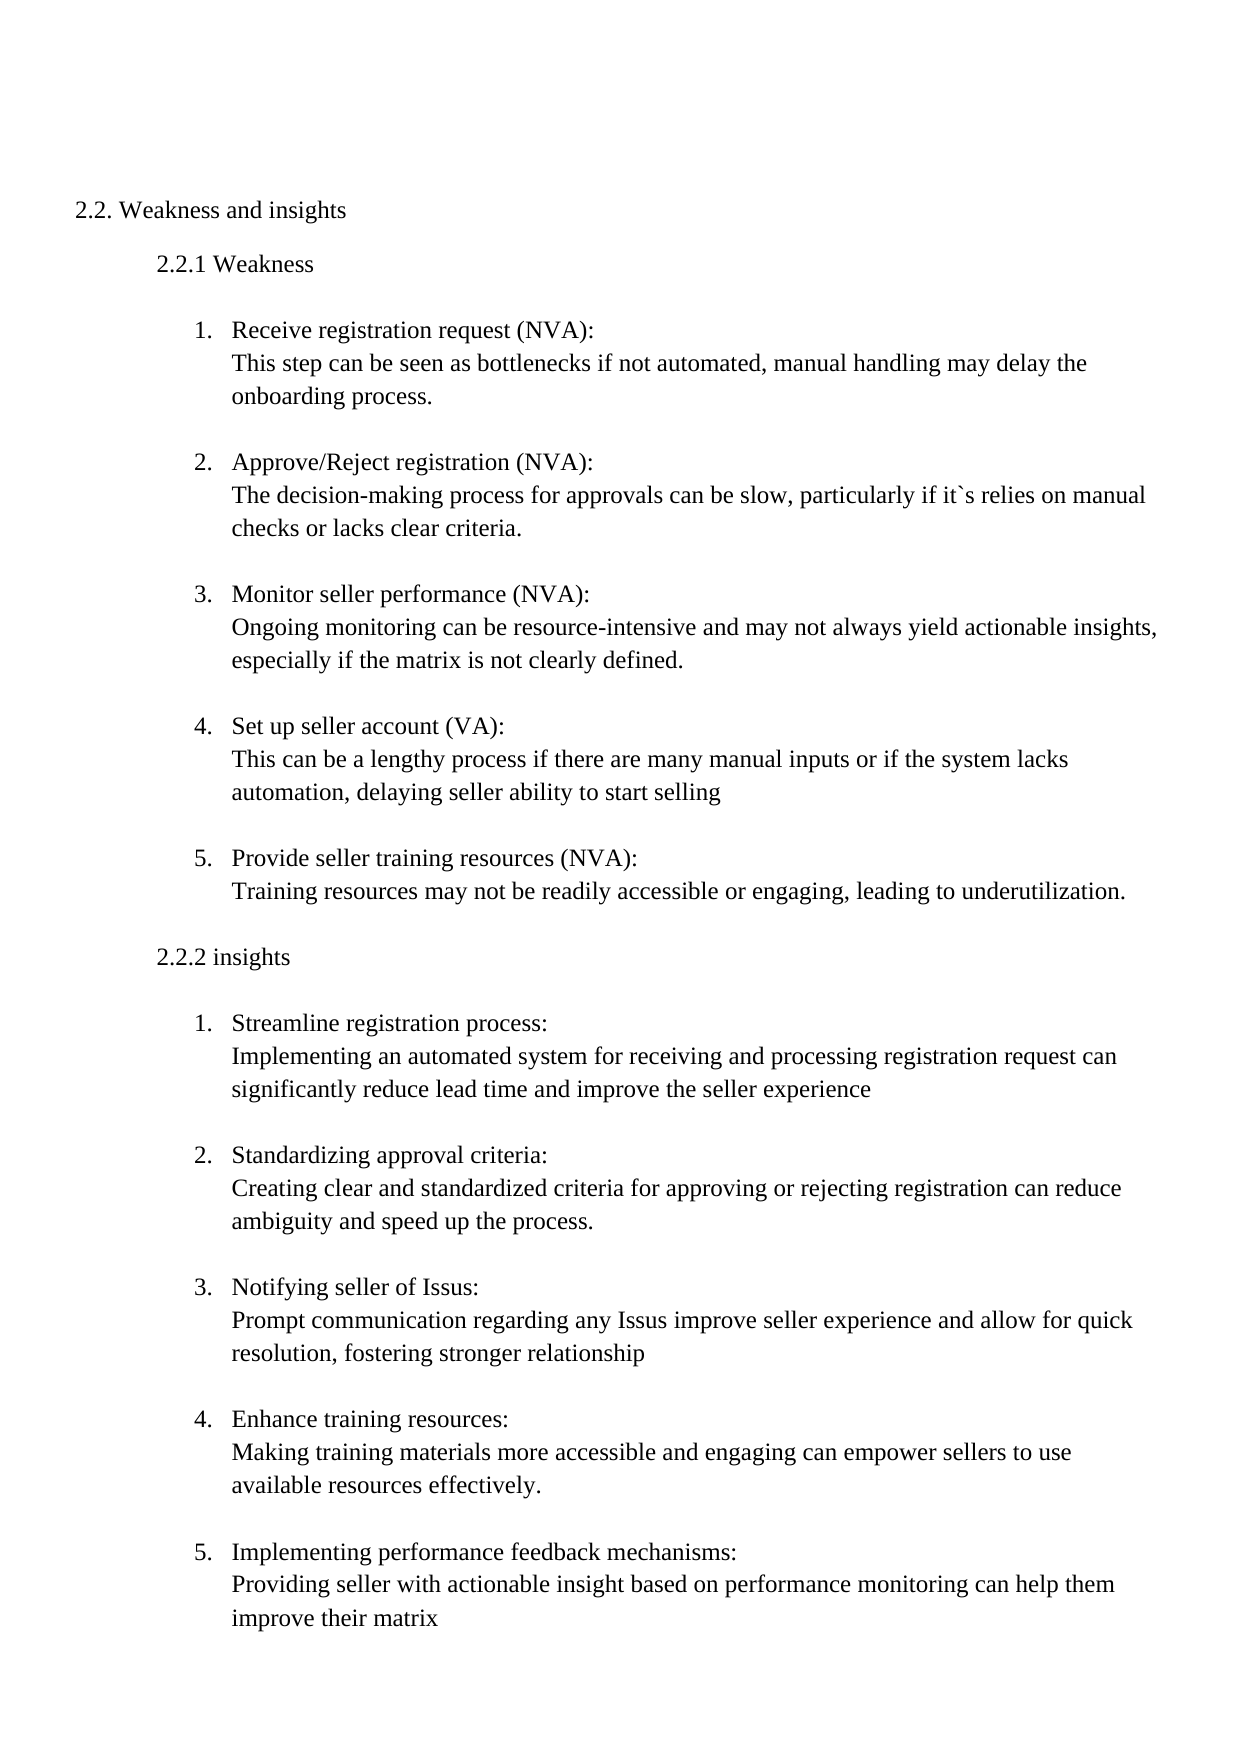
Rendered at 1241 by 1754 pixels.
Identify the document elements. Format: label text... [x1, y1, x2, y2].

list 2.2.2 insights [156, 942, 1165, 971]
list Standardizing approval criteria: [194, 1140, 1165, 1169]
list Notifying seller of Issus: [194, 1272, 1165, 1301]
list Provide seller training resources (NVA): [194, 843, 1165, 872]
list The decision-making process for approvals can be slow, particularly if it`s relies on manual checks or lacks clear criteria. [231, 480, 1165, 542]
list Prompt communication regarding any Issus improve seller experience and allow for quick resolution, fostering stronger relationship [231, 1305, 1165, 1367]
list Approve/Reject registration (NVA): [194, 447, 1165, 476]
list Creating clear and standardized criteria for approving or rejecting registration can reduce ambiguity and speed up the process. [231, 1173, 1165, 1235]
list Providing seller with actionable insight based on performance monitoring can help them improve their matrix [231, 1569, 1165, 1631]
text 2.2. Weakness and insights [75, 195, 1165, 224]
list 2.2.1 Weakness [156, 249, 1165, 277]
list This can be a lengthy process if there are many manual inputs or if the system lacks automation, delaying seller ability to start selling [231, 744, 1165, 806]
list Implementing performance feedback mechanisms: [194, 1537, 1165, 1565]
list Receive registration request (NVA): This step can be seen as bottlenecks if not automated, manual handling may delay the onboarding process. [194, 315, 1165, 409]
list Making training materials more accessible and engaging can empower sellers to use available resources effectively. [231, 1437, 1165, 1499]
list Training resources may not be readily accessible or engaging, leading to underutilization. [156, 876, 1165, 905]
list Streamline registration process: [194, 1008, 1165, 1037]
list Ongoing monitoring can be resource-intensive and may not always yield actionable insights, especially if the matrix is not clearly defined. [231, 612, 1165, 674]
list Set up seller account (VA): [194, 711, 1165, 740]
list Implementing an automated system for receiving and processing registration request can significantly reduce lead time and improve the seller experience [231, 1041, 1165, 1103]
list Enhance training resources: [194, 1404, 1165, 1433]
list Monitor seller performance (NVA): [194, 579, 1165, 608]
